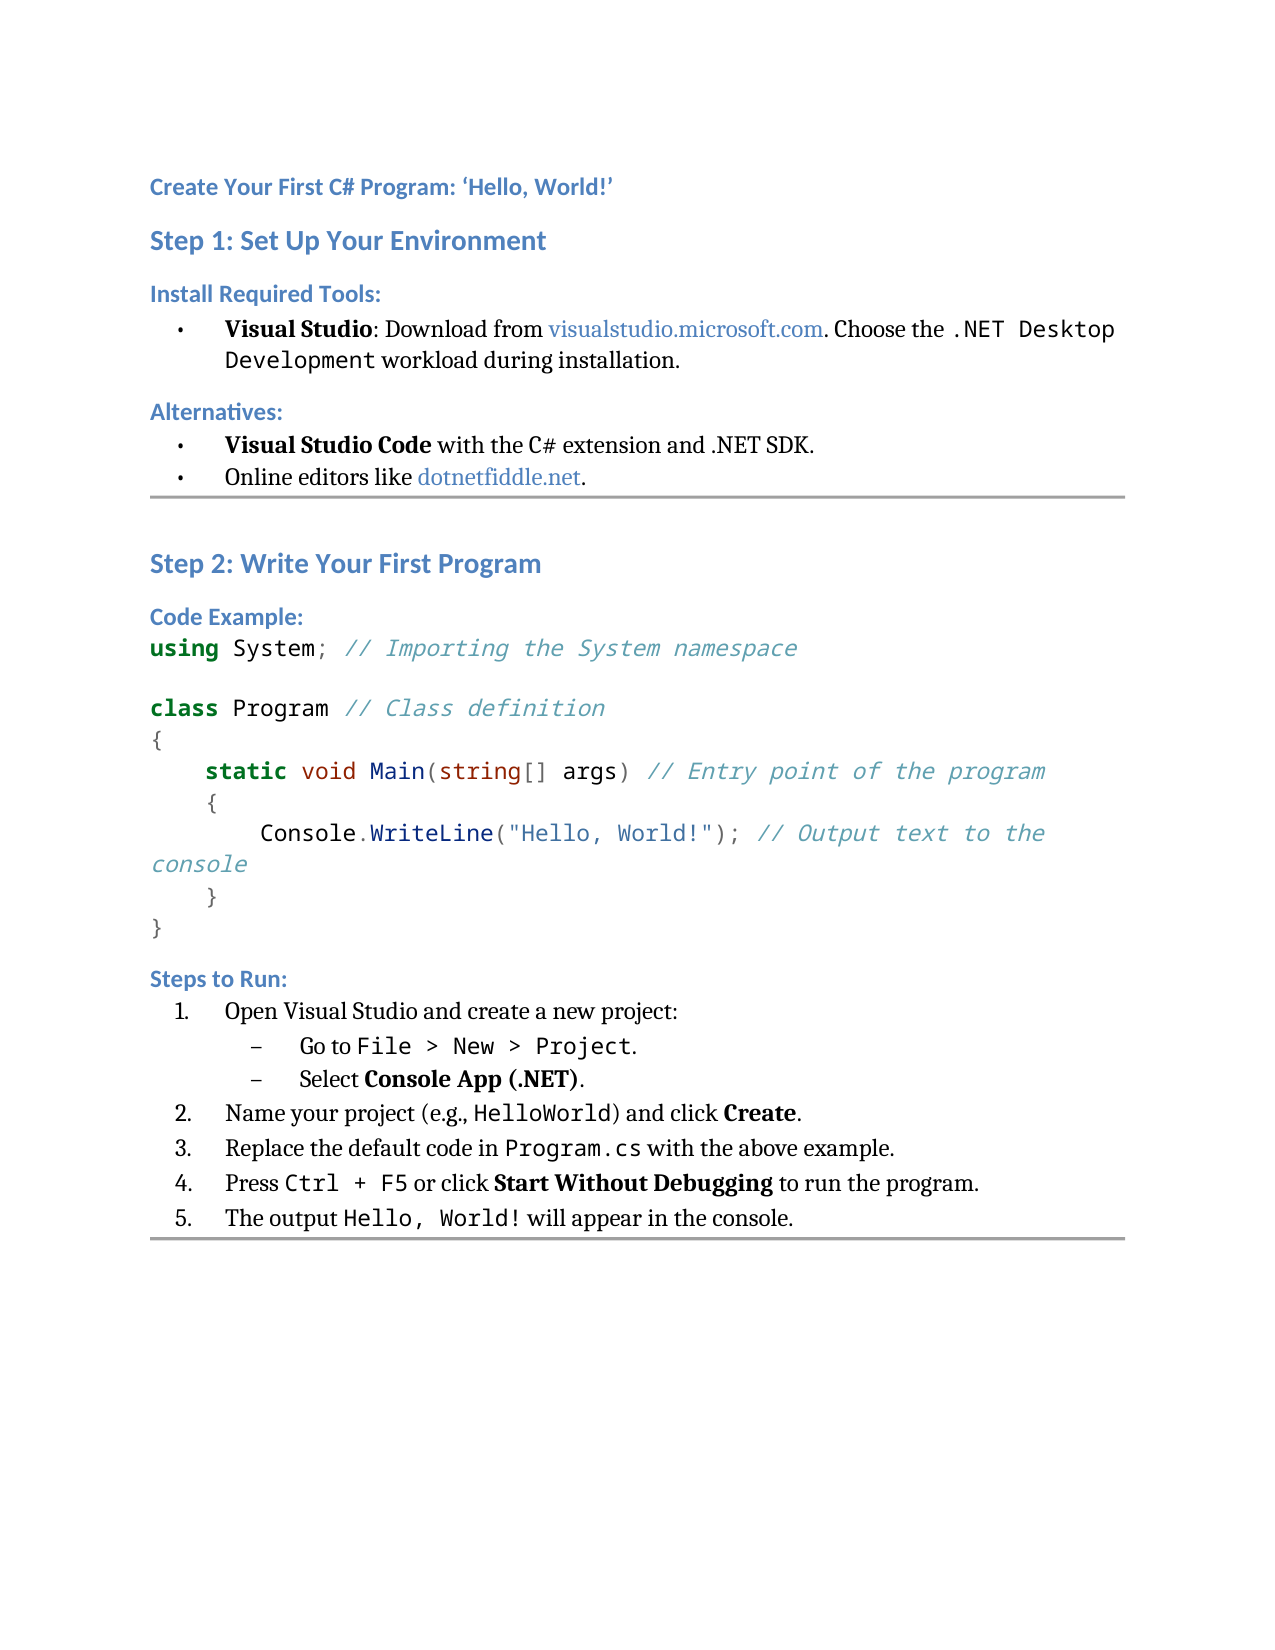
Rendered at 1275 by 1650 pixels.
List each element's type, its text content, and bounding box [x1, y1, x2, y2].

list Visual Studio Code with the C# extension and .NET SDK. [175, 431, 1125, 459]
subtitle Create Your First C# Program: ‘Hello, World!’ [150, 171, 1125, 201]
list Open Visual Studio and create a new project: [175, 997, 1125, 1026]
list Name your project (e.g., HelloWorld) and click Create. [175, 1097, 1125, 1128]
list The output Hello, World! will appear in the console. [175, 1202, 1125, 1233]
list Press Ctrl + F5 or click Start Without Debugging to run the program. [175, 1167, 1125, 1198]
text using System; // Importing the System namespace class Program // Class definition { static void Main(string[] args) // Entry point of the program { Console.WriteLine("Hello, World!"); // Output text to the console } } [150, 632, 1125, 942]
subtitle Install Required Tools: [150, 279, 1125, 309]
list Visual Studio: Download from visualstudio.microsoft.com. Choose the .NET Desktop Development workload during installation. [175, 313, 1125, 375]
list Online editors like dotnetfiddle.net. [175, 463, 1125, 492]
list Replace the default code in Program.cs with the above example. [175, 1132, 1125, 1163]
subtitle Code Example: [150, 602, 1125, 632]
list Select Console App (.NET). [250, 1065, 1125, 1093]
subtitle Alternatives: [150, 396, 1125, 427]
subtitle Step 2: Write Your First Program [150, 545, 1125, 581]
list Go to File > New > Project. [250, 1030, 1125, 1061]
subtitle Step 1: Set Up Your Environment [150, 222, 1125, 258]
subtitle Steps to Run: [150, 963, 1125, 993]
